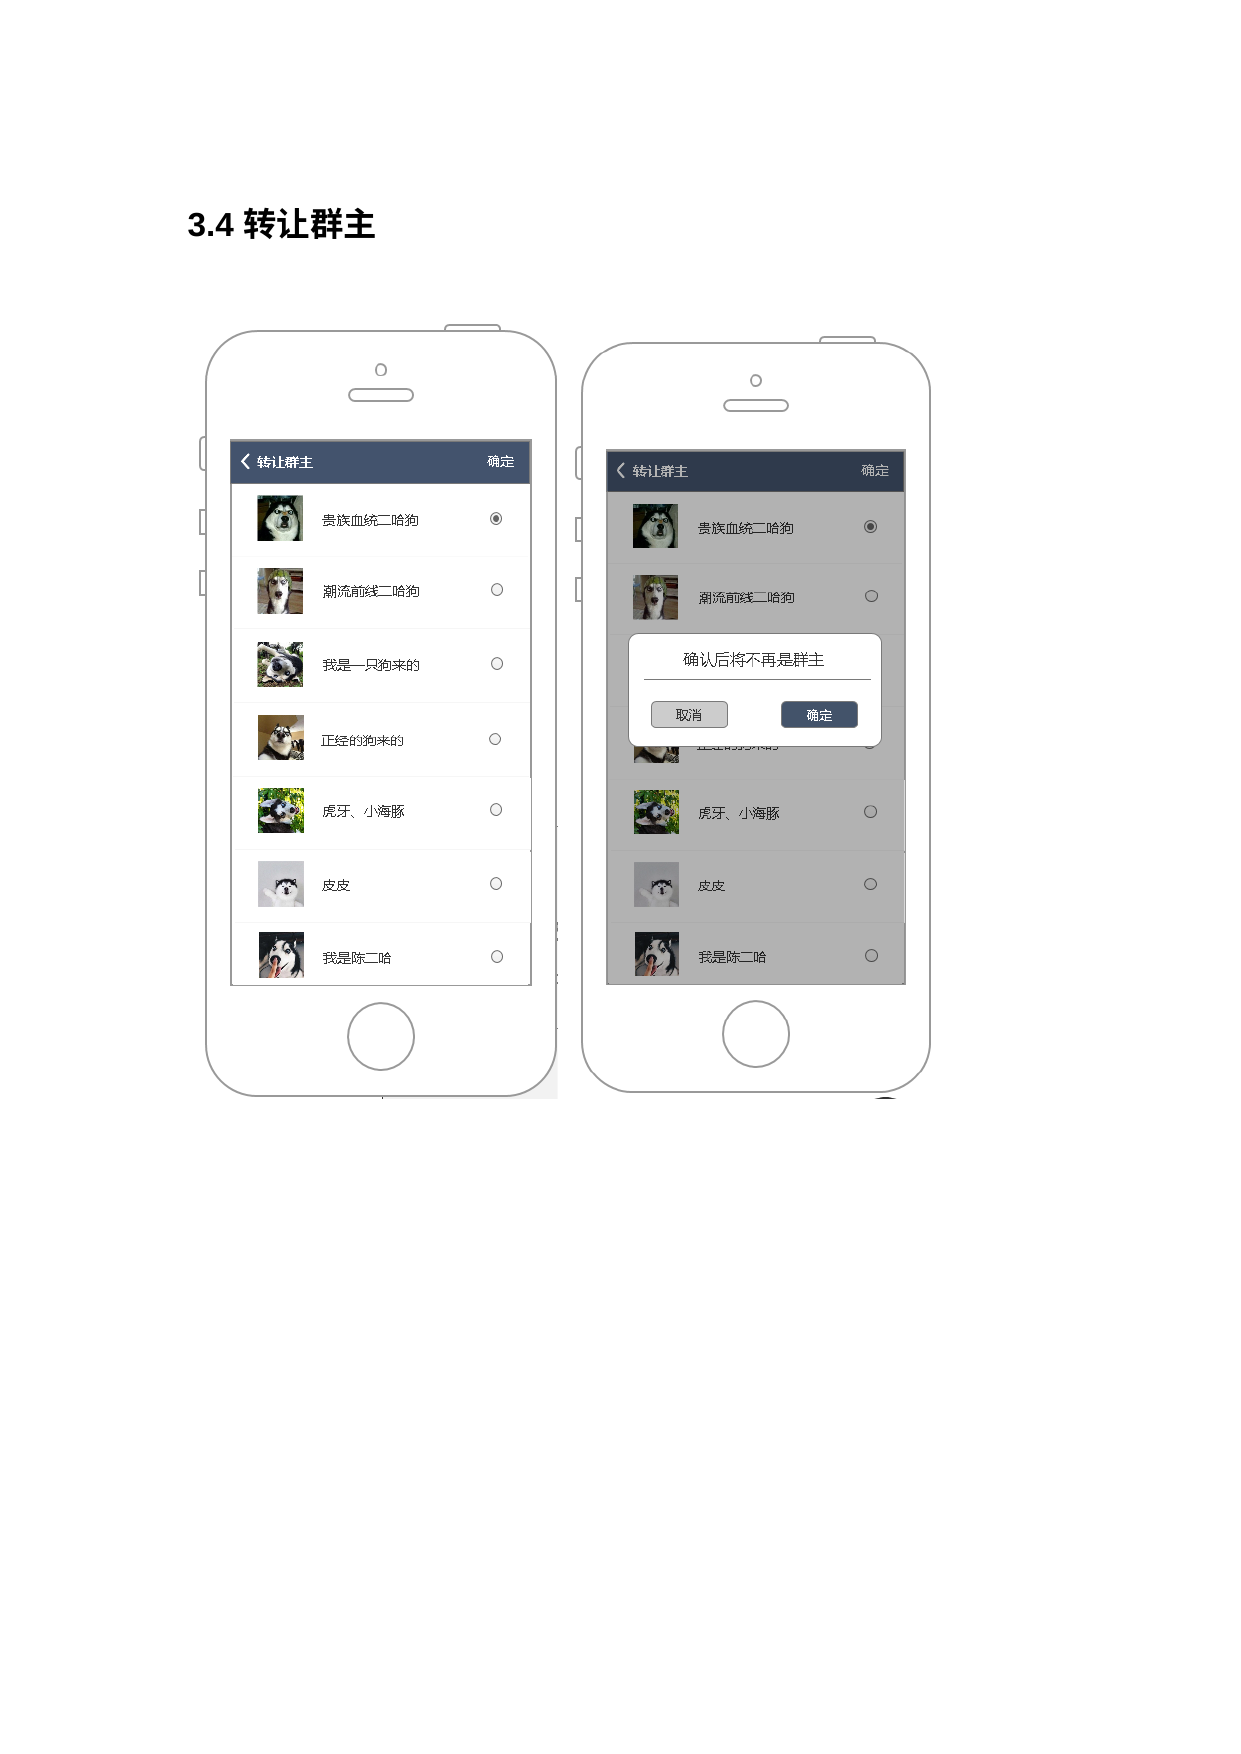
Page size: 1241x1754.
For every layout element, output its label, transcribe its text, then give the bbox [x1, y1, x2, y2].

picture [572, 326, 934, 1099]
subtitle 3.4 转让群主 [187, 189, 1053, 254]
picture [197, 315, 558, 1099]
